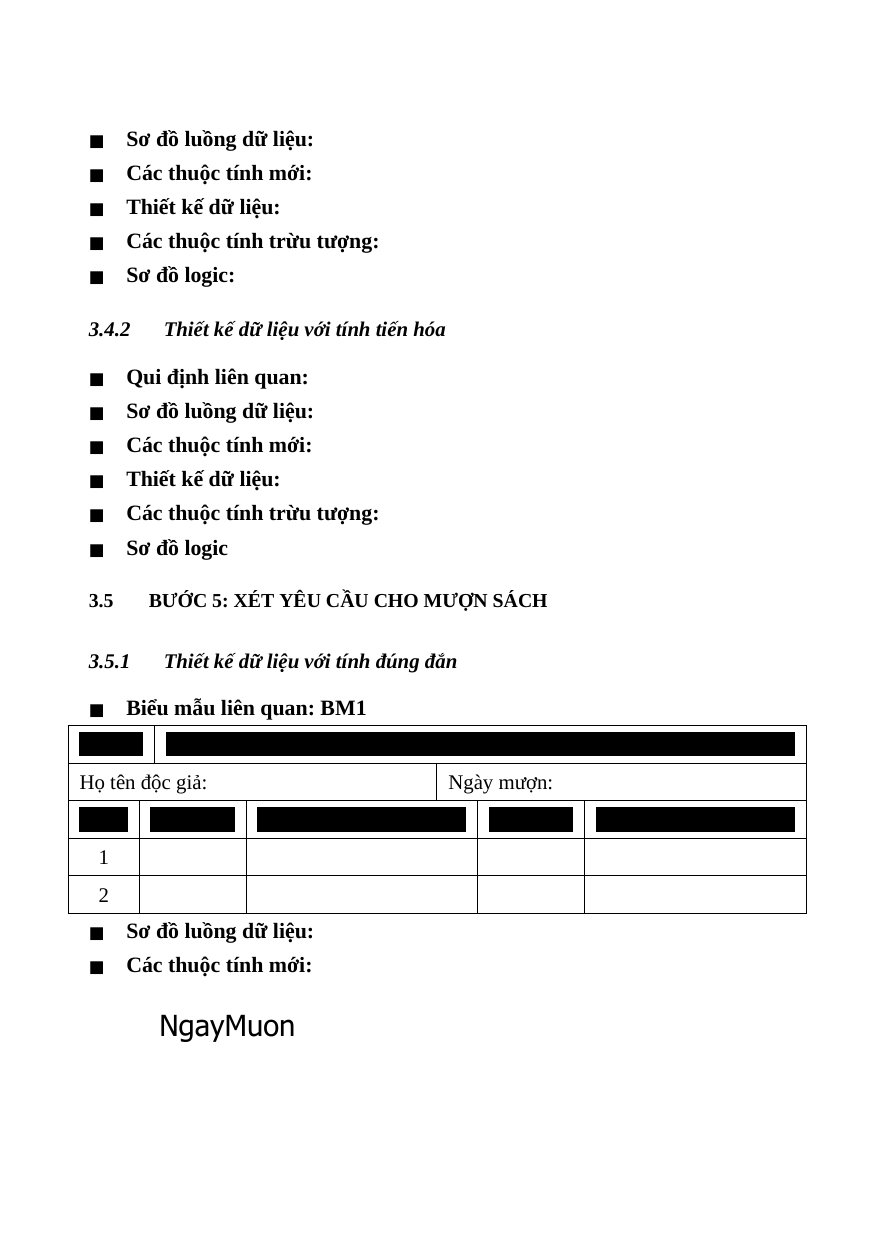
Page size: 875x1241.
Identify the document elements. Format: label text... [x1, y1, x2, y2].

table_cell Họ tên độc giả: [69, 764, 436, 800]
table_cell [140, 839, 246, 875]
subtitle Thiết kế dữ liệu với tính đúng đắn [88, 648, 786, 673]
list Sơ đồ luồng dữ liệu: [88, 393, 786, 428]
table_cell Thể Loại [478, 801, 584, 838]
table_cell 2 [69, 876, 139, 913]
subtitle BƯỚC 5: XÉT YÊU CẦU CHO MƯỢN SÁCH [88, 589, 786, 612]
table_cell [478, 839, 584, 875]
list Sơ đồ logic: [88, 258, 786, 292]
table_cell [247, 876, 477, 913]
table_cell STT [69, 801, 139, 838]
list Các thuộc tính mới: [88, 948, 786, 982]
subtitle Thiết kế dữ liệu với tính tiến hóa [88, 317, 786, 341]
list Các thuộc tính trừu tượng: [88, 496, 786, 530]
list Các thuộc tính mới: [88, 428, 786, 462]
list Các thuộc tính mới: [88, 155, 786, 189]
table_cell Tên Sách [247, 801, 477, 838]
table_cell 1 [69, 839, 139, 875]
table_cell [585, 839, 806, 875]
table_cell Mã Sách [140, 801, 246, 838]
table_cell [140, 876, 246, 913]
text NgayMuon [159, 1007, 786, 1043]
list Thiết kế dữ liệu: [88, 189, 786, 224]
list Qui định liên quan: [88, 359, 786, 393]
table_cell Tác Giả [585, 801, 806, 838]
table_cell [247, 839, 477, 875]
list Thiết kế dữ liệu: [88, 462, 786, 496]
list Các thuộc tính trừu tượng: [88, 224, 786, 258]
list Sơ đồ luồng dữ liệu: [88, 914, 786, 948]
table_cell [585, 876, 806, 913]
table_cell Ngày mượn: [437, 764, 806, 800]
list Sơ đồ luồng dữ liệu: [88, 121, 786, 155]
list Sơ đồ logic [88, 530, 786, 564]
table_header Phiếu Mượn Sách [155, 726, 806, 763]
list Biểu mẫu liên quan: BM1 [88, 691, 786, 725]
table_header BM5: [69, 726, 154, 763]
table_cell [478, 876, 584, 913]
